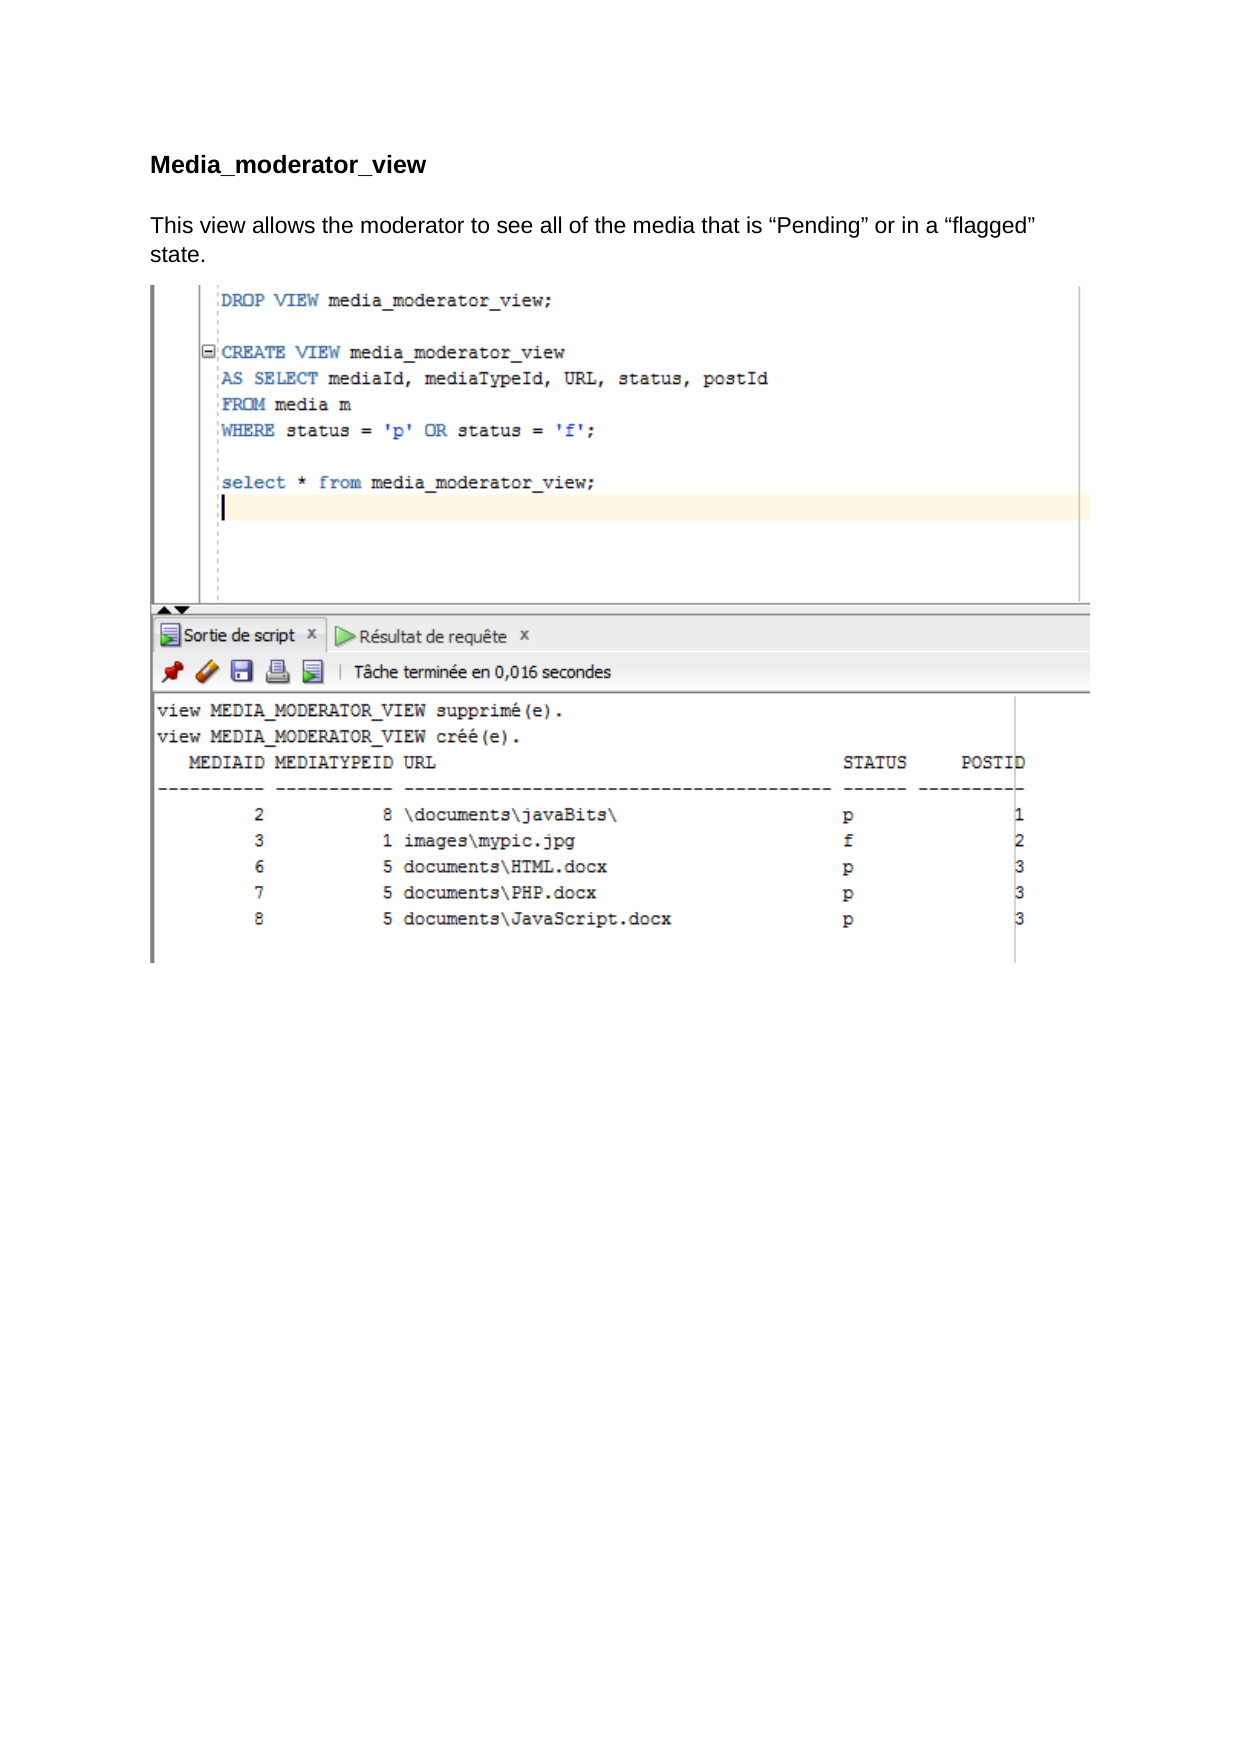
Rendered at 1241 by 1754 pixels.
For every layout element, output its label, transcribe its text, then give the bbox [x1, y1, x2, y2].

text Media_moderator_view [150, 150, 1090, 179]
picture [150, 285, 1091, 963]
text This view allows the moderator to see all of the media that is “Pending” or in a “flagged” state. [150, 212, 1090, 267]
